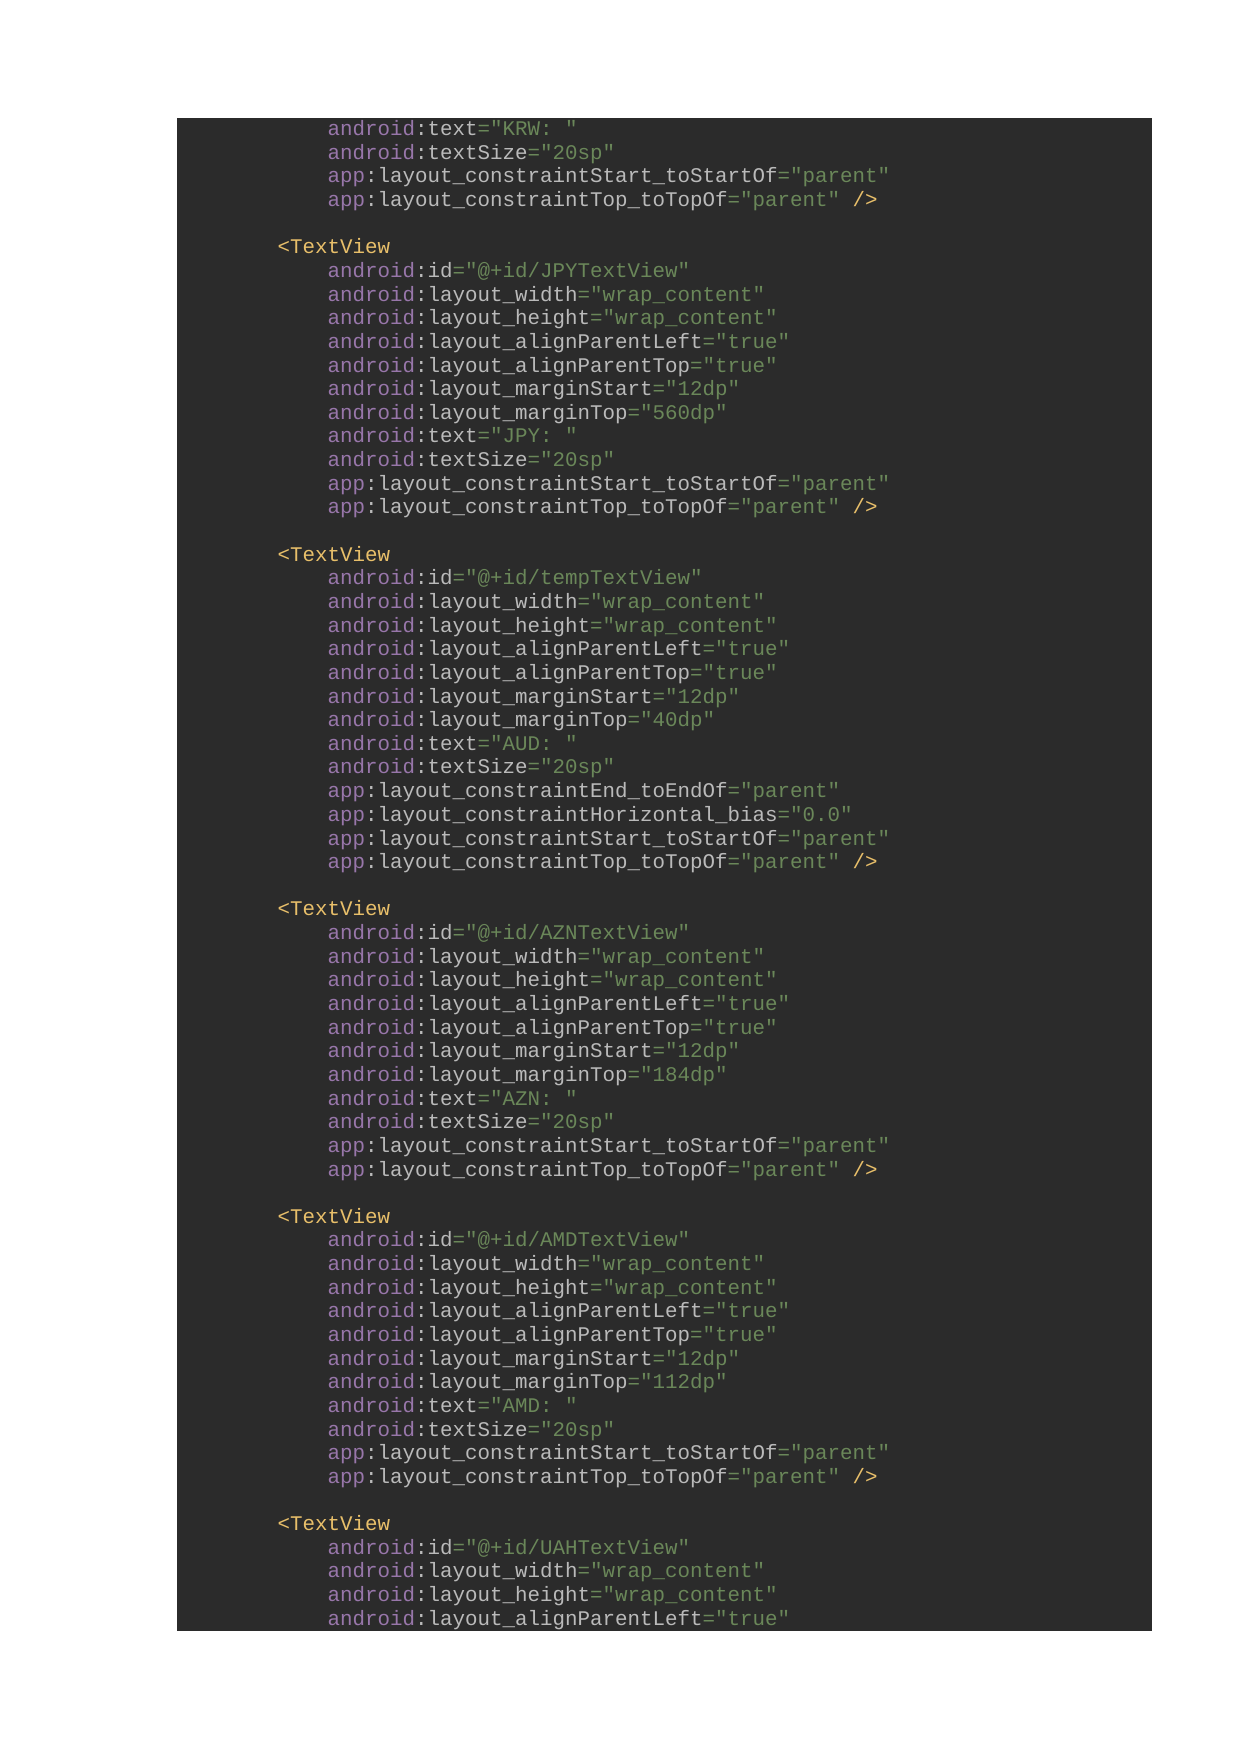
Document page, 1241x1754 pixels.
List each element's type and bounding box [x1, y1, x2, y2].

text [177, 118, 1152, 1631]
